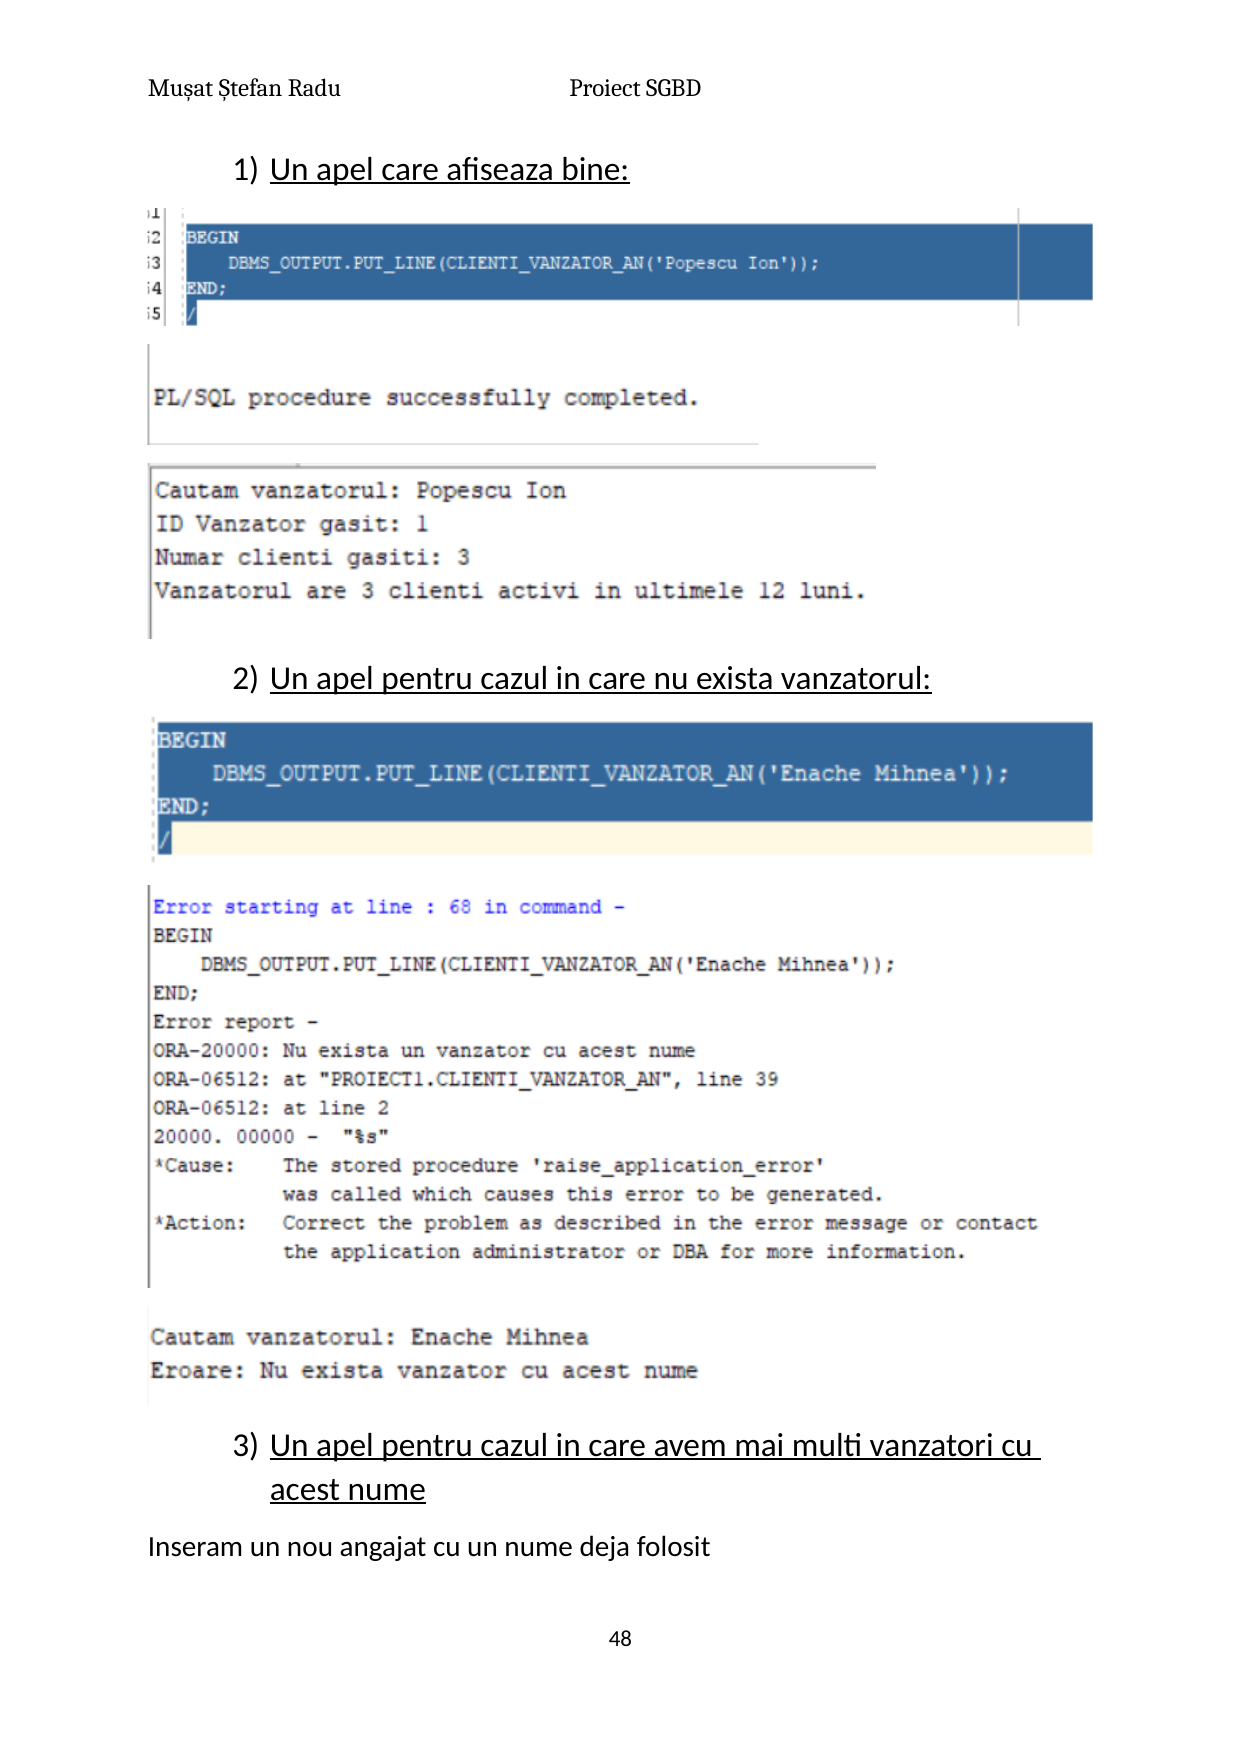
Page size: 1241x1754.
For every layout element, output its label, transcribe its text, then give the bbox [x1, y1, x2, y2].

list Un apel care afiseaza bine: [232, 148, 1093, 188]
text Inseram un nou angajat cu un nume deja folosit [148, 1528, 1093, 1564]
picture [147, 717, 1093, 866]
picture [147, 1306, 734, 1405]
list Un apel pentru cazul in care avem mai multi vanzatori cu acest nume [232, 1423, 1093, 1508]
picture [147, 208, 1093, 326]
picture [147, 463, 876, 639]
picture [147, 344, 759, 445]
list Un apel pentru cazul in care nu exista vanzatorul: [232, 657, 1093, 698]
picture [147, 885, 1093, 1288]
